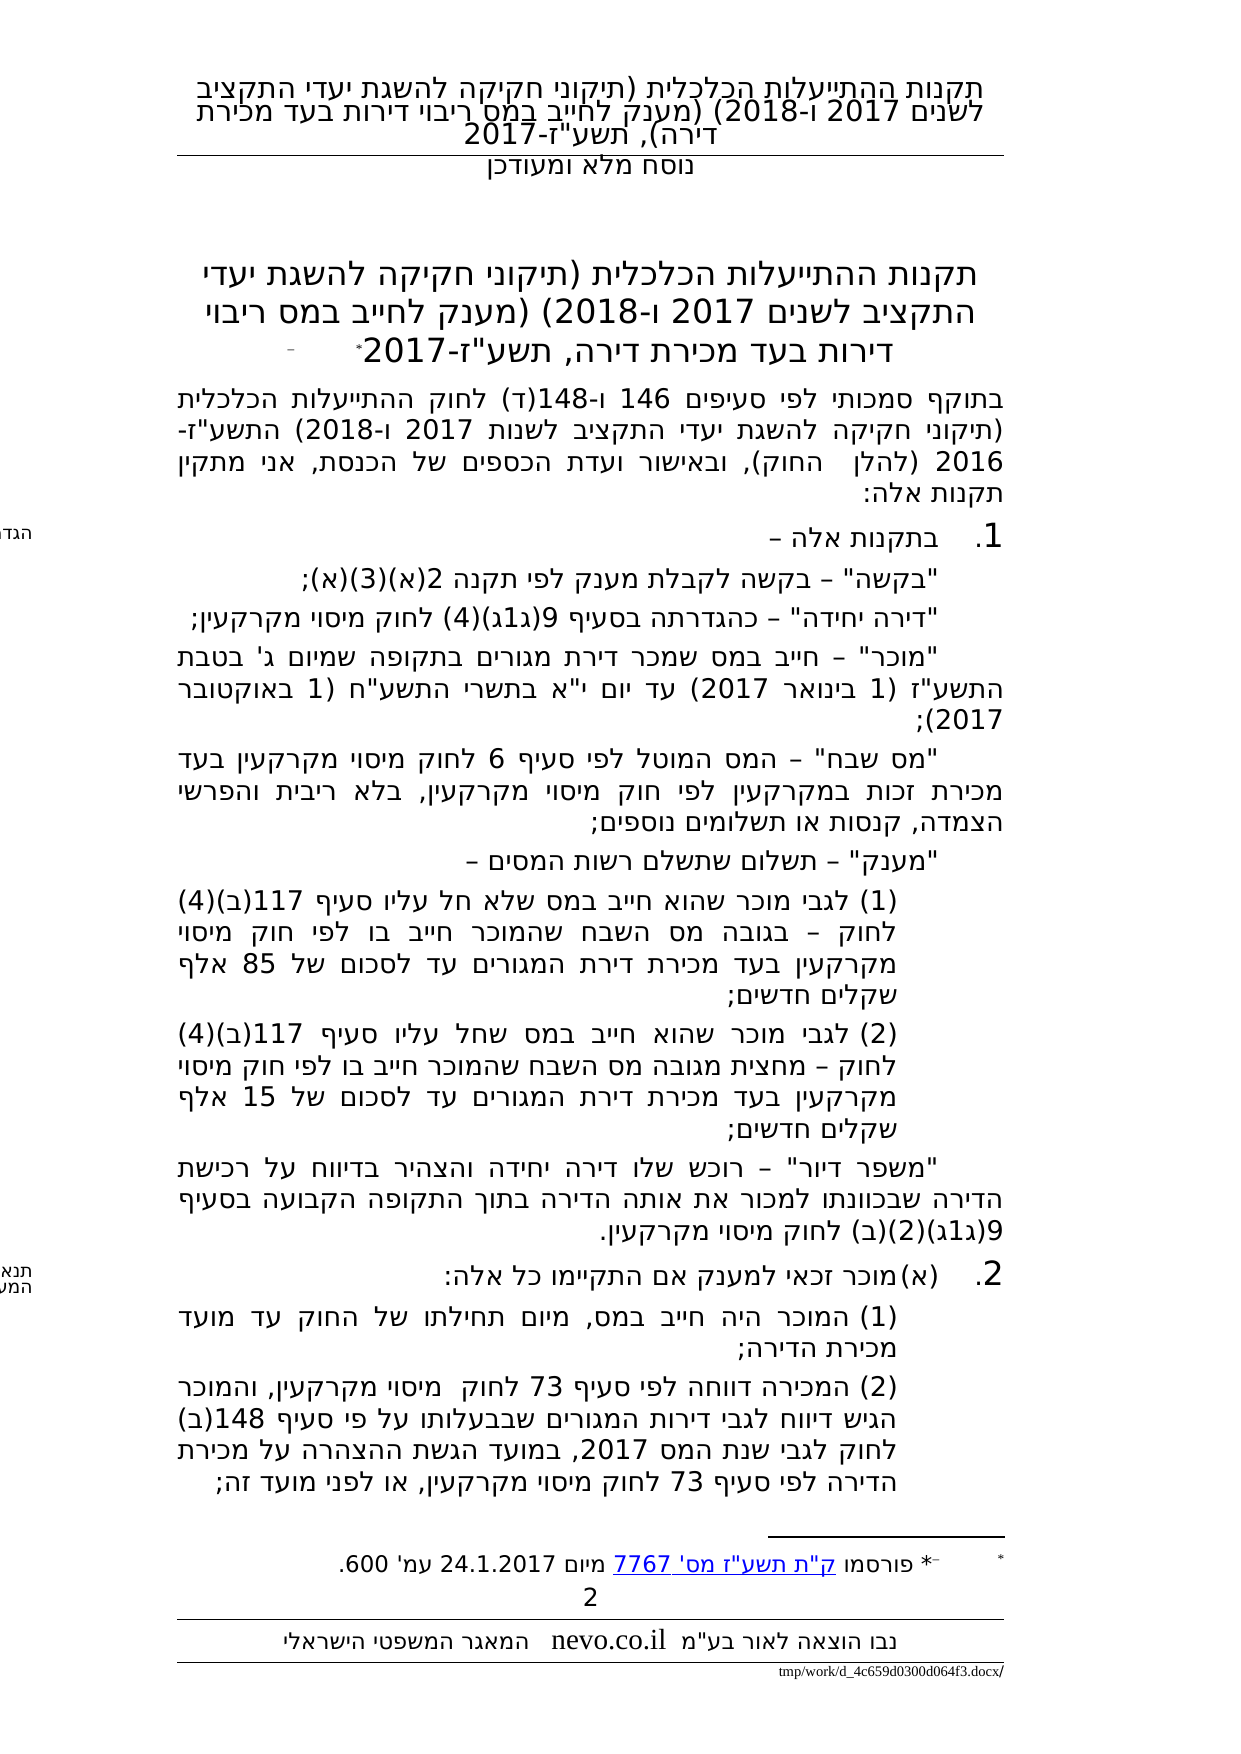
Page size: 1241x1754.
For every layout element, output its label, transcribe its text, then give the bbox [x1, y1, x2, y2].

text (1) לגבי מוכר שהוא חייב במס שלא חל עליו סעיף 117(ב)(4) לחוק – בגובה מס השבח שהמוכר חייב בו לפי חוק מיסוי מקרקעין בעד מכירת דירת המגורים עד לסכום של 85 אלף שקלים חדשים; [177, 885, 898, 1011]
text בתוקף סמכותי לפי סעיפים 146 ו-148(ד) לחוק ההתייעלות הכלכלית (תיקוני חקיקה להשגת יעדי התקציב לשנות 2017 ו-2018) התשע"ז-2016 (להלן – החוק), ובאישור ועדת הכספים של הכנסת, אני מתקין תקנות אלה: [177, 383, 1004, 509]
text "מוכר" – חייב במס שמכר דירת מגורים בתקופה שמיום ג' בטבת התשע"ז (1 בינואר 2017) עד יום י"א בתשרי התשע"ח (1 באוקטובר 2017); [177, 641, 1004, 736]
text "בקשה" – בקשה לקבלת מענק לפי תקנה 2(א)(3)(א); [177, 563, 1004, 595]
text 1. בתקנות אלה – [177, 517, 1004, 556]
text (1) המוכר היה חייב במס, מיום תחילתו של החוק עד מועד מכירת הדירה; [177, 1301, 898, 1364]
text "מענק" – תשלום שתשלם רשות המסים – [177, 846, 1004, 877]
text תקנות ההתייעלות הכלכלית (תיקוני חקיקה להשגת יעדי התקציב לשנים 2017 ו-2018) (מענק לחייב במס ריבוי דירות בעד מכירת דירה, תשע"ז-2017* [177, 254, 1004, 371]
text (2) המכירה דווחה לפי סעיף 73 לחוק מיסוי מקרקעין, והמוכר הגיש דיווח לגבי דירות המגורים שבבעלותו על פי סעיף 148(ב) לחוק לגבי שנת המס 2017, במועד הגשת ההצהרה על מכירת הדירה לפי סעיף 73 לחוק מיסוי מקרקעין, או לפני מועד זה; [177, 1371, 898, 1498]
text "דירה יחידה" – כהגדרתה בסעיף 9(ג1ג)(4) לחוק מיסוי מקרקעין; [177, 602, 1004, 634]
text "משפר דיור" – רוכש שלו דירה יחידה והצהיר בדיווח על רכישת הדירה שבכוונתו למכור את אותה הדירה בתוך התקופה הקבועה בסעיף 9(ג1ג)(2)(ב) לחוק מיסוי מקרקעין. [177, 1152, 1004, 1247]
text 2. (א) מוכר זכאי למענק אם התקיימו כל אלה: [177, 1254, 1004, 1293]
text (2) לגבי מוכר שהוא חייב במס שחל עליו סעיף 117(ב)(4) לחוק – מחצית מגובה מס השבח שהמוכר חייב בו לפי חוק מיסוי מקרקעין בעד מכירת דירת המגורים עד לסכום של 15 אלף שקלים חדשים; [177, 1018, 898, 1145]
text "מס שבח" – המס המוטל לפי סעיף 6 לחוק מיסוי מקרקעין בעד מכירת זכות במקרקעין לפי חוק מיסוי מקרקעין, בלא ריבית והפרשי הצמדה, קנסות או תשלומים נוספים; [177, 743, 1004, 838]
